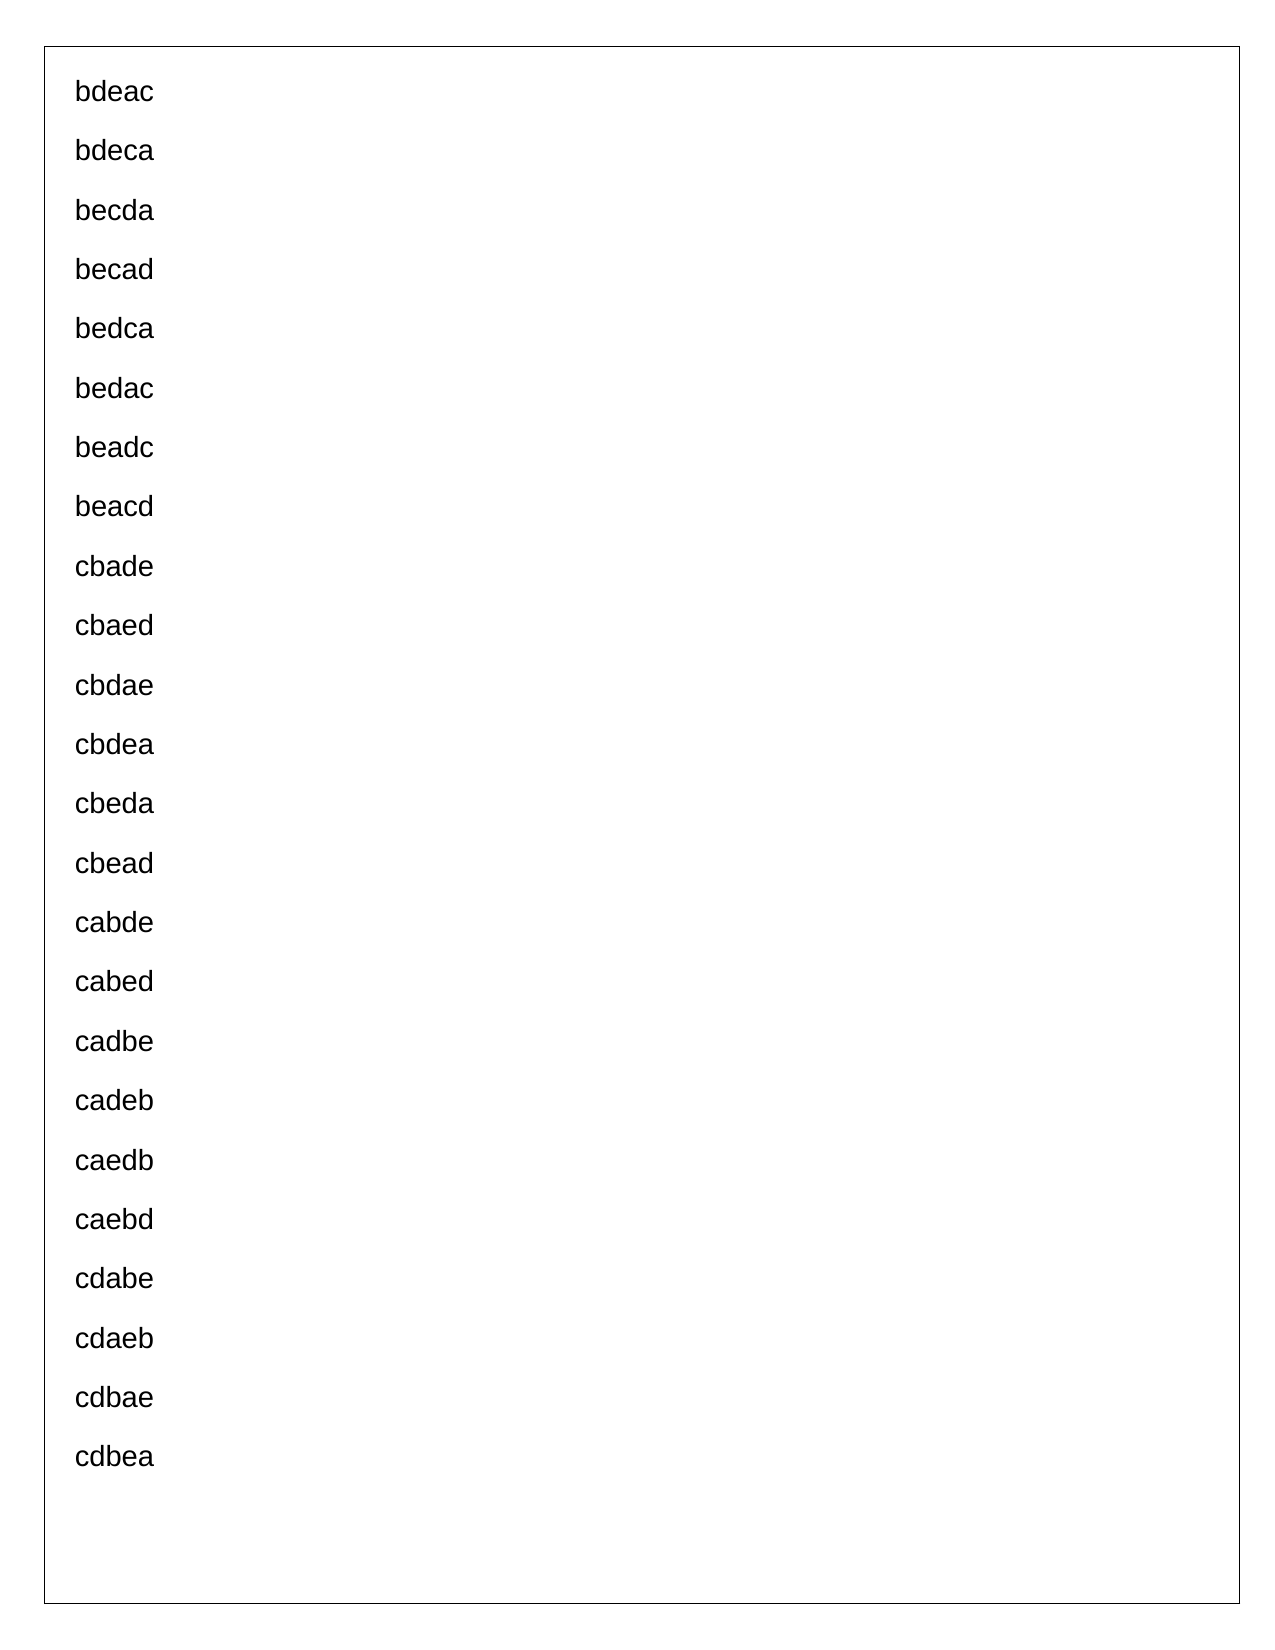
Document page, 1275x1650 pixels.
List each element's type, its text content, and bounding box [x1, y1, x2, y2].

text cabde [74, 905, 1239, 939]
text bdeac [74, 74, 1239, 107]
text cdaeb [74, 1321, 1239, 1354]
text cbade [74, 549, 1239, 582]
text cbead [74, 846, 1239, 879]
text cadbe [74, 1024, 1239, 1057]
text cbdea [74, 727, 1239, 761]
text beacd [74, 489, 1239, 523]
text cabed [74, 964, 1239, 998]
text bedca [74, 311, 1239, 345]
text cbeda [74, 786, 1239, 820]
text caebd [74, 1202, 1239, 1236]
text cbaed [74, 608, 1239, 642]
text becda [74, 193, 1239, 226]
text bdeca [74, 133, 1239, 167]
text becad [74, 252, 1239, 286]
text cdbea [74, 1439, 1239, 1473]
text cdabe [74, 1261, 1239, 1295]
text cadeb [74, 1083, 1239, 1117]
text cbdae [74, 668, 1239, 701]
text cdbae [74, 1380, 1239, 1414]
text beadc [74, 430, 1239, 464]
text bedac [74, 371, 1239, 404]
text caedb [74, 1143, 1239, 1176]
